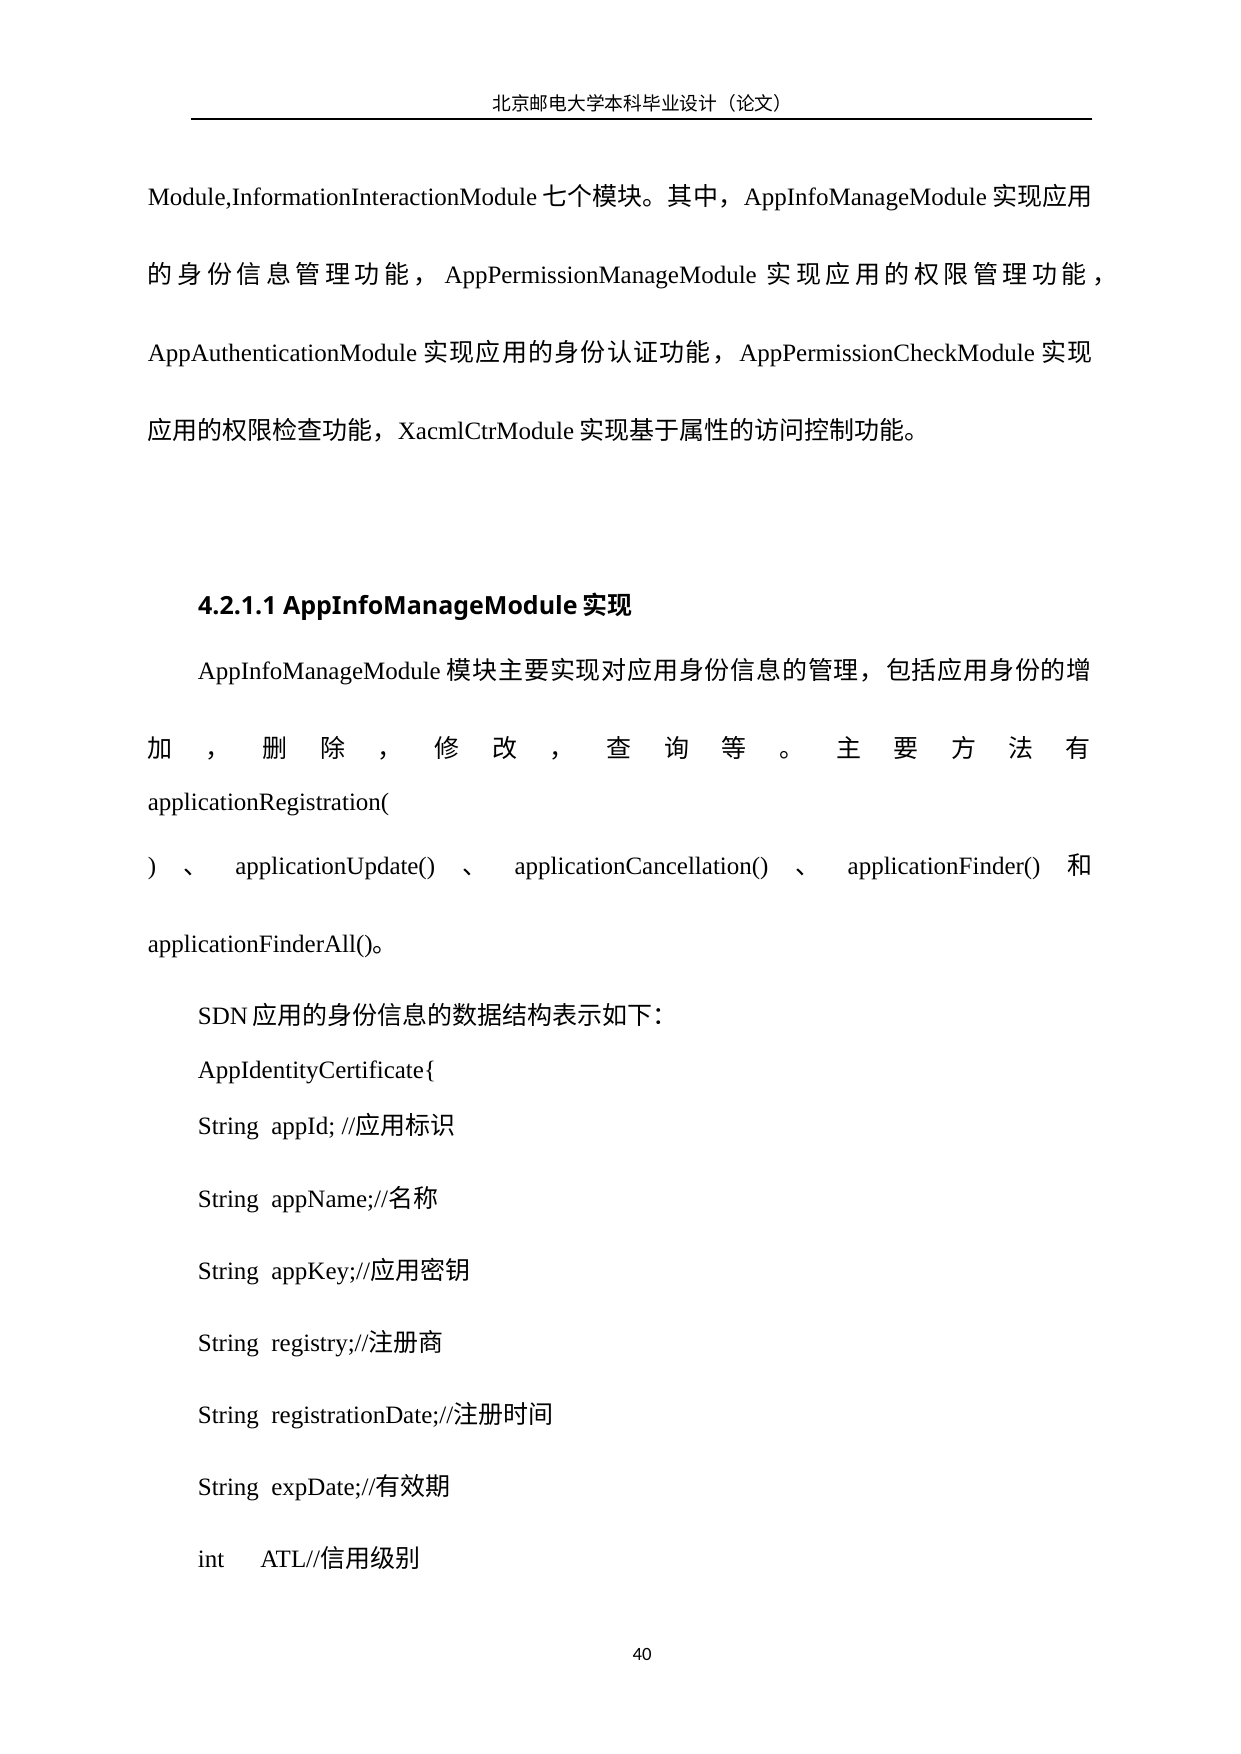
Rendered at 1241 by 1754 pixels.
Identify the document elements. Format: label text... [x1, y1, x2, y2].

text String registrationDate;//注册时间 [148, 1380, 1092, 1445]
text String registry;//注册商 [148, 1308, 1092, 1373]
text 4.2.1.1 AppInfoManageModule实现 [148, 571, 1092, 636]
text AppInfoManageModule模块主要实现对应用身份信息的管理，包括应用身份的增加，删除，修改，查询等。主要方法有applicationRegistration()、applicationUpdate()、applicationCancellation()、applicationFinder()和applicationFinderAll()。 [148, 636, 1092, 974]
text String appKey;//应用密钥 [148, 1236, 1092, 1301]
text String appName;//名称 [148, 1164, 1092, 1229]
text SDN应用的身份信息的数据结构表示如下： [148, 981, 1092, 1046]
text String expDate;//有效期 [148, 1452, 1092, 1517]
text String appId; //应用标识 [148, 1091, 1092, 1156]
text int ATL//信用级别 [148, 1524, 1092, 1589]
text AppIdentityCertificate{ [148, 1053, 1092, 1086]
